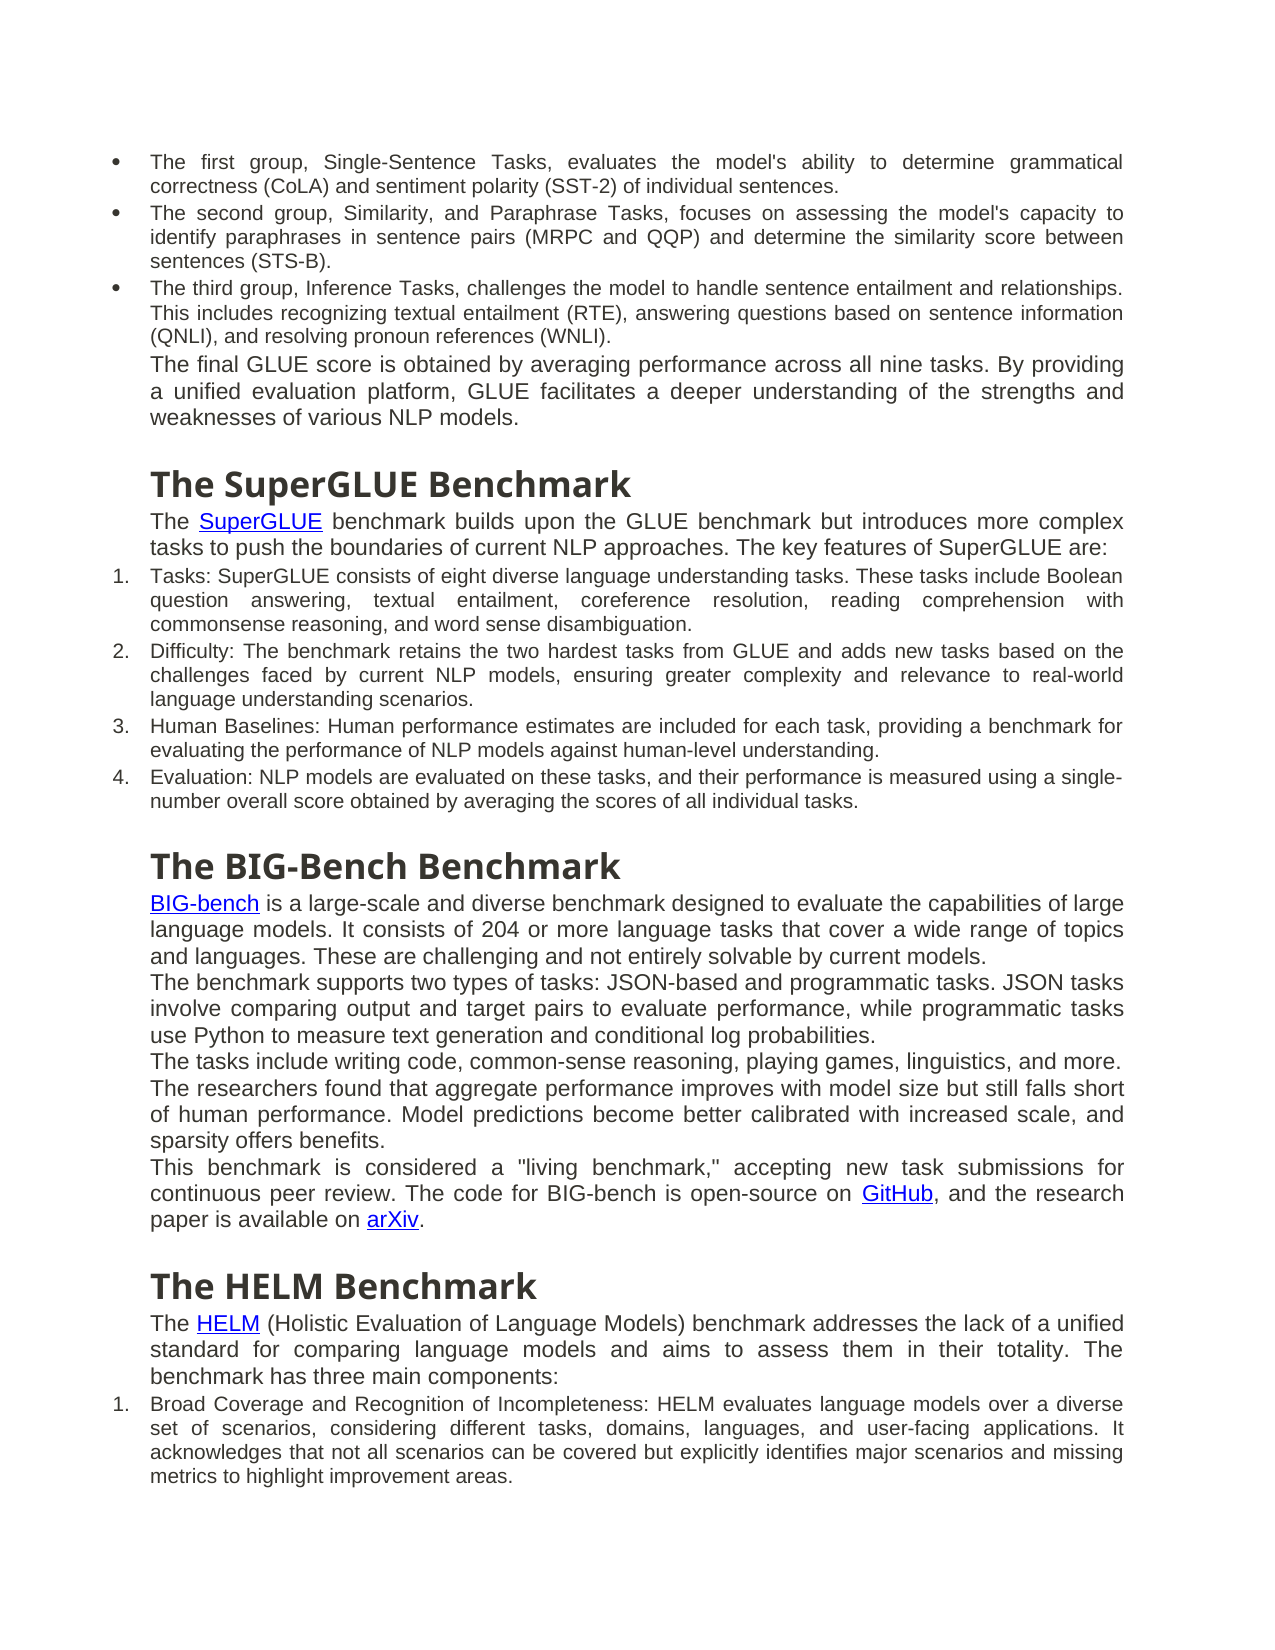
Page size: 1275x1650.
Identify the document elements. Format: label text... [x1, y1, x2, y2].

text The final GLUE score is obtained by averaging performance across all nine tasks. By providing a unified evaluation platform, GLUE facilitates a deeper understanding of the strengths and weaknesses of various NLP models. [150, 351, 1125, 430]
list Tasks: SuperGLUE consists of eight diverse language understanding tasks. These tasks include Boolean question answering, textual entailment, coreference resolution, reading comprehension with commonsense reasoning, and word sense disambiguation. [112, 564, 1125, 636]
list The first group, Single-Sentence Tasks, evaluates the model's ability to determine grammatical correctness (CoLA) and sentiment polarity (SST-2) of individual sentences. [112, 150, 1125, 198]
text The researchers found that aggregate performance improves with model size but still falls short of human performance. Model predictions become better calibrated with increased scale, and sparsity offers benefits. [150, 1074, 1125, 1153]
list Difficulty: The benchmark retains the two hardest tasks from GLUE and adds new tasks based on the challenges faced by current NLP models, ensuring greater complexity and relevance to real-world language understanding scenarios. [112, 639, 1125, 711]
list The second group, Similarity, and Paraphrase Tasks, focuses on assessing the model's capacity to identify paraphrases in sentence pairs (MRPC and QQP) and determine the similarity score between sentences (STS-B). [112, 201, 1125, 273]
list The third group, Inference Tasks, challenges the model to handle sentence entailment and relationships. This includes recognizing textual entailment (RTE), answering questions based on sentence information (QNLI), and resolving pronoun references (WNLI). [112, 276, 1125, 348]
list Human Baselines: Human performance estimates are included for each task, providing a benchmark for evaluating the performance of NLP models against human-level understanding. [112, 714, 1125, 762]
text The SuperGLUE benchmark builds upon the GLUE benchmark but introduces more complex tasks to push the boundaries of current NLP approaches. The key features of SuperGLUE are: [150, 508, 1125, 561]
subtitle The HELM Benchmark [150, 1262, 1125, 1310]
text The benchmark supports two types of tasks: JSON-based and programmatic tasks. JSON tasks involve comparing output and target pairs to evaluate performance, while programmatic tasks use Python to measure text generation and conditional log probabilities. [150, 969, 1125, 1048]
list Evaluation: NLP models are evaluated on these tasks, and their performance is measured using a single-number overall score obtained by averaging the scores of all individual tasks. [112, 765, 1125, 813]
subtitle The BIG-Bench Benchmark [150, 842, 1125, 890]
text This benchmark is considered a "living benchmark," accepting new task submissions for continuous peer review. The code for BIG-bench is open-source on GitHub, and the research paper is available on arXiv. [150, 1153, 1125, 1233]
list Broad Coverage and Recognition of Incompleteness: HELM evaluates language models over a diverse set of scenarios, considering different tasks, domains, languages, and user-facing applications. It acknowledges that not all scenarios can be covered but explicitly identifies major scenarios and missing metrics to highlight improvement areas. [112, 1392, 1125, 1488]
text The HELM (Holistic Evaluation of Language Models) benchmark addresses the lack of a unified standard for comparing language models and aims to assess them in their totality. The benchmark has three main components: [150, 1310, 1125, 1389]
subtitle The SuperGLUE Benchmark [150, 459, 1125, 508]
text BIG-bench is a large-scale and diverse benchmark designed to evaluate the capabilities of large language models. It consists of 204 or more language tasks that cover a wide range of topics and languages. These are challenging and not entirely solvable by current models. [150, 890, 1125, 969]
text The tasks include writing code, common-sense reasoning, playing games, linguistics, and more. [150, 1048, 1125, 1074]
